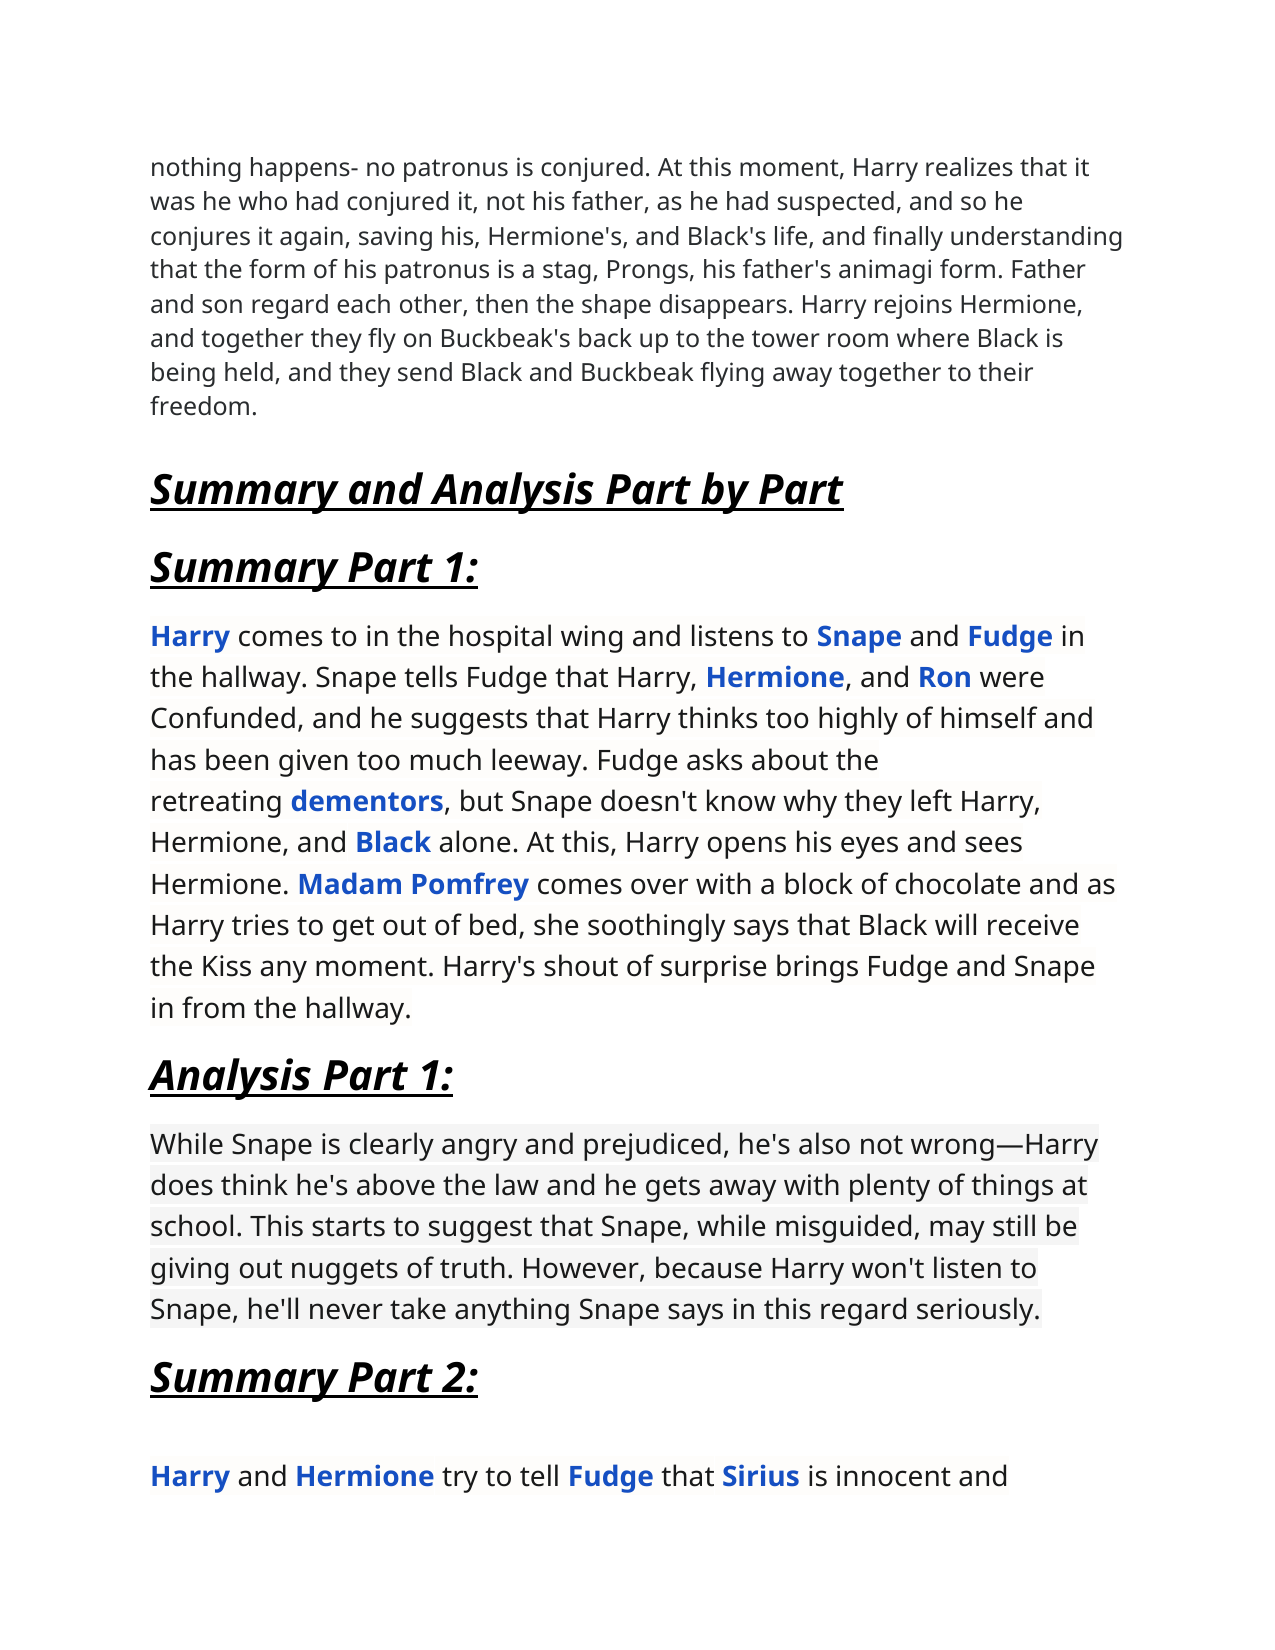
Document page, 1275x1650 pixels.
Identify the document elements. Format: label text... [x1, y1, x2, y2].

text Harry comes to in the hospital wing and listens to Snape and Fudge in the hallway. Snape tells Fudge that Harry, Hermione, and Ron were Confunded, and he suggests that Harry thinks too highly of himself and has been given too much leeway. Fudge asks about the retreating dementors, but Snape doesn't know why they left Harry, Hermione, and Black alone. At this, Harry opens his eyes and sees Hermione. Madam Pomfrey comes over with a block of chocolate and as Harry tries to get out of bed, she soothingly says that Black will receive the Kiss any moment. Harry's shout of surprise brings Fudge and Snape in from the hallway. [150, 616, 1125, 1026]
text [150, 150, 1125, 422]
text Summary and Analysis Part by Part [150, 460, 1125, 517]
text Analysis Part 1: [150, 1046, 1125, 1103]
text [150, 1425, 1125, 1495]
text Summary Part 1: [150, 538, 1125, 595]
text While Snape is clearly angry and prejudiced, he's also not wrong—Harry does think he's above the law and he gets away with plenty of things at school. This starts to suggest that Snape, while misguided, may still be giving out nuggets of truth. However, because Harry won't listen to Snape, he'll never take anything Snape says in this regard seriously. [150, 1124, 1125, 1328]
text Summary Part 2: [150, 1347, 1125, 1404]
